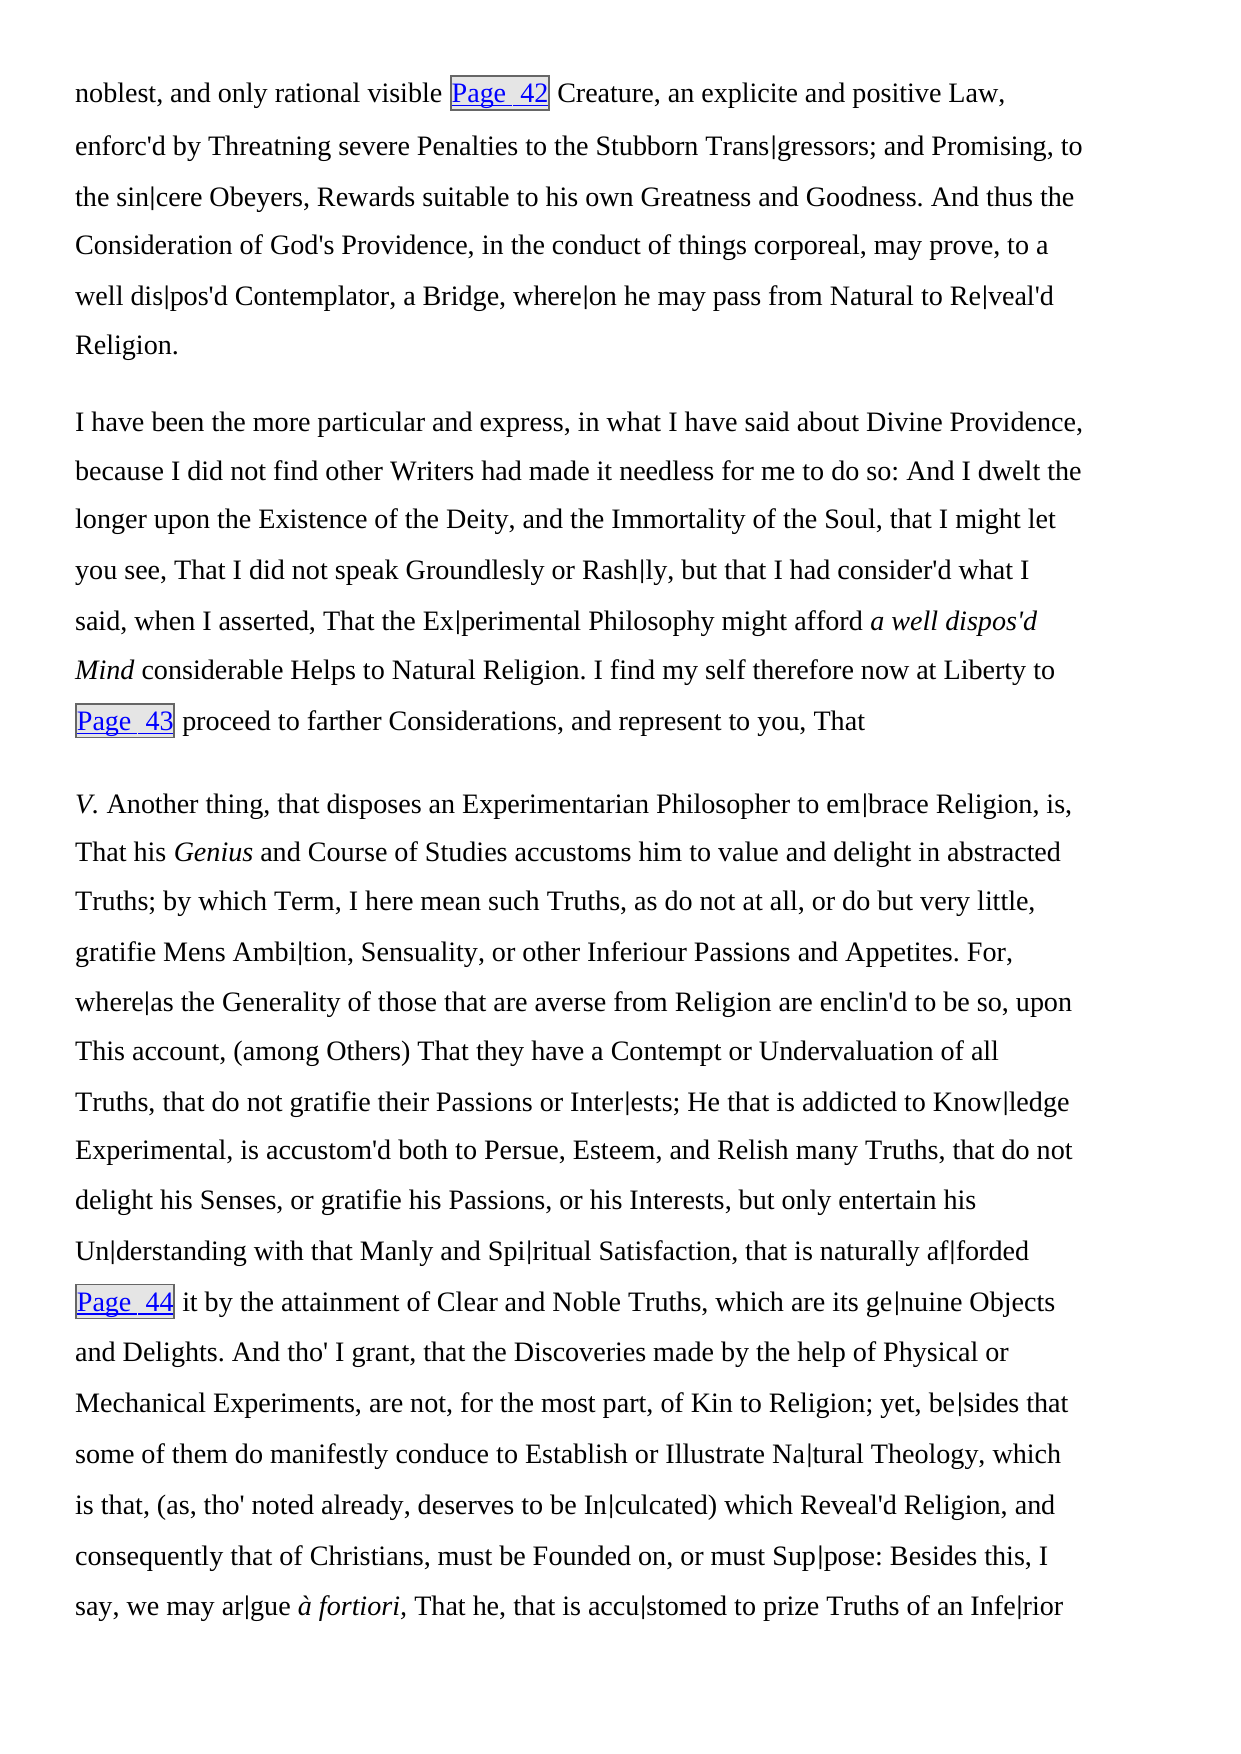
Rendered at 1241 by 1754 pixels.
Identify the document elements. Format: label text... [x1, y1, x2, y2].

text I have been the more particular and express, in what I have said about Divine Providence, because I did not find other Writers had made it needless for me to do so: And I dwelt the longer upon the Existence of the Deity, and the Immortality of the Soul, that I might let you see, That I did not speak Groundlesly or Rash∣ly, but that I had consider'd what I said, when I asserted, That the Ex∣perimental Philosophy might afford a well dispos'd Mind considerable Helps to Natural Religion. I find my self therefore now at Liberty to Page 43 proceed to farther Considerations, and represent to you, That [75, 405, 1087, 738]
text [75, 75, 1087, 360]
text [75, 785, 1087, 1622]
